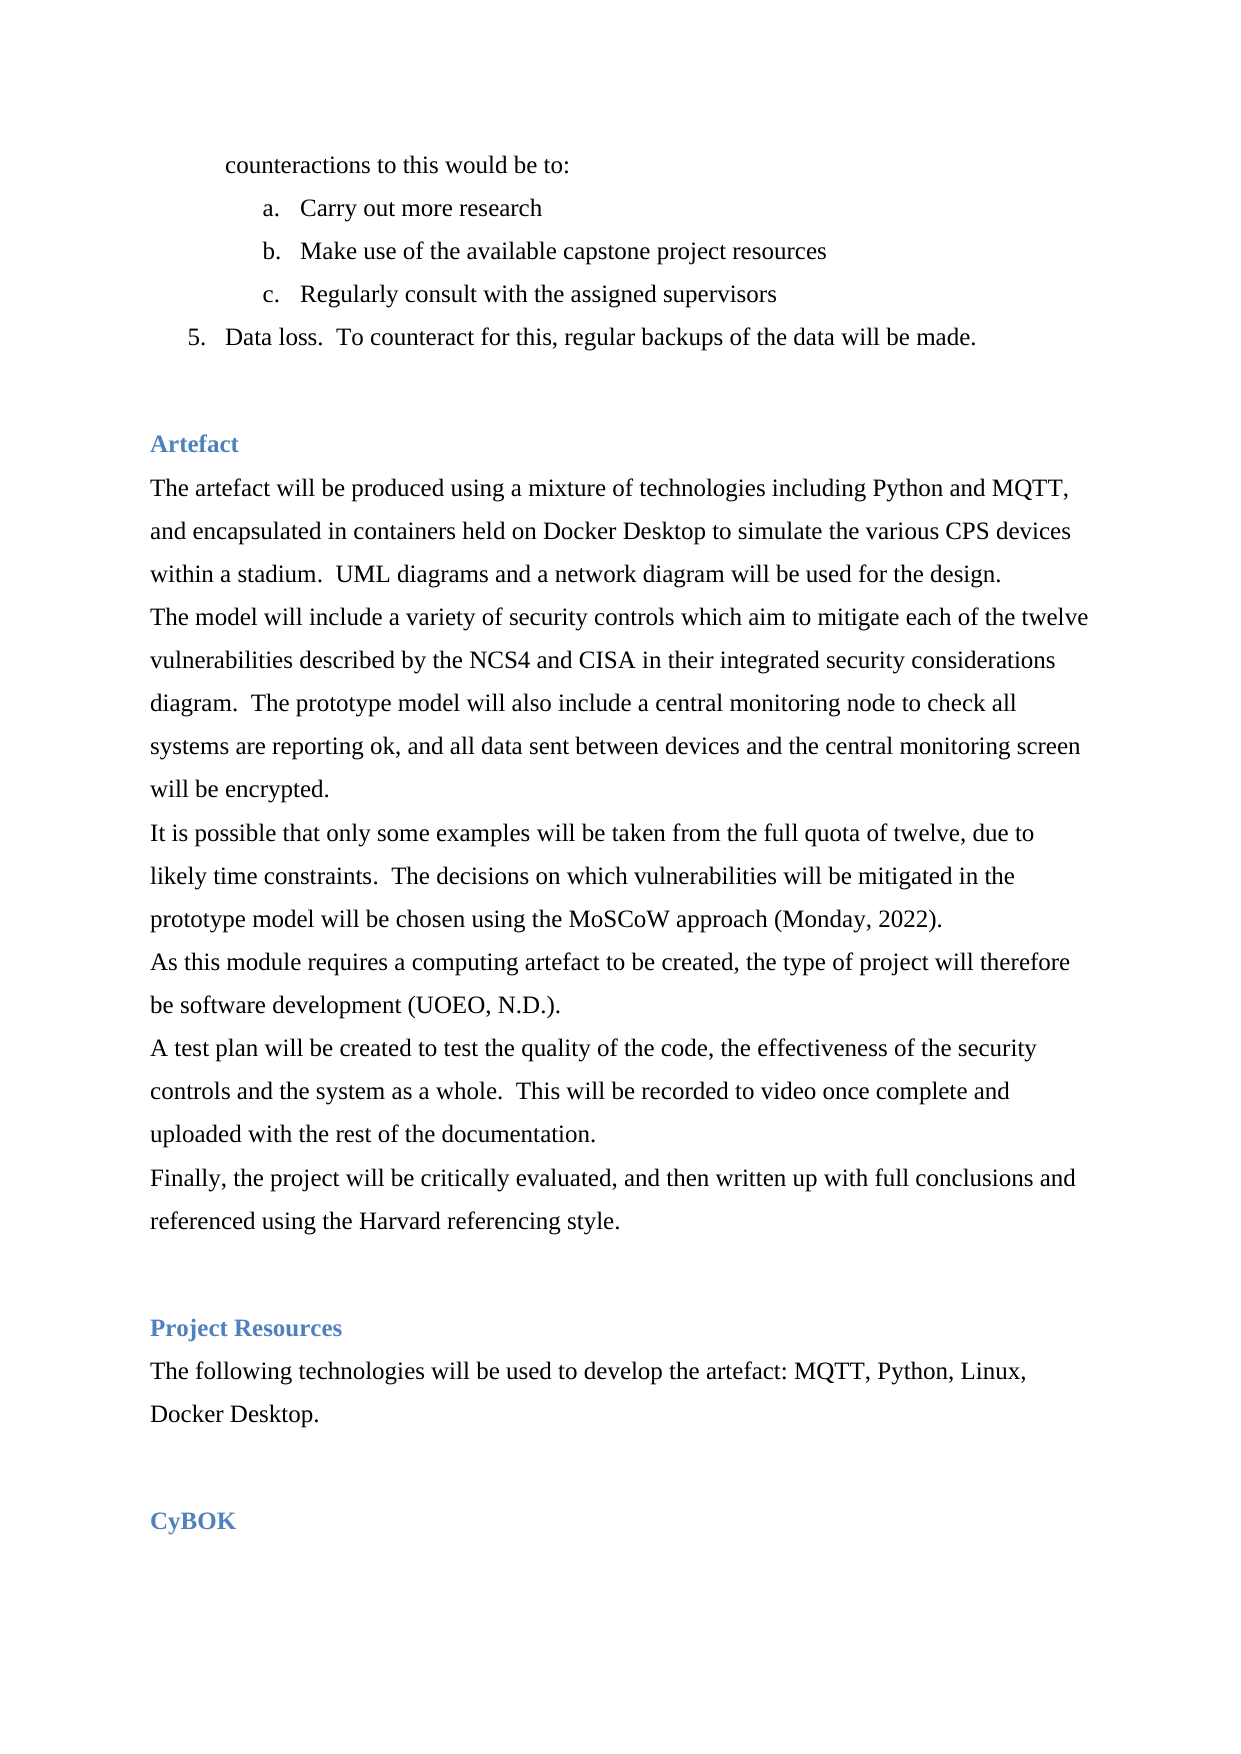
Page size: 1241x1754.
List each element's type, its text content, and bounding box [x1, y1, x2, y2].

text Artefact [150, 429, 1090, 458]
subtitle CyBOK [150, 1506, 1090, 1535]
text The artefact will be produced using a mixture of technologies including Python and MQTT, and encapsulated in containers held on Docker Desktop to simulate the various CPS devices within a stadium. UML diagrams and a network diagram will be used for the design. [150, 473, 1090, 588]
subtitle Regularly consult with the assigned supervisors [262, 279, 1090, 308]
text It is possible that only some examples will be taken from the full quota of twelve, due to likely time constraints. The decisions on which vulnerabilities will be mitigated in the prototype model will be chosen using the MoSCoW approach (Monday, 2022). [150, 818, 1090, 933]
subtitle Make use of the available capstone project resources [262, 236, 1090, 265]
text The model will include a variety of security controls which aim to mitigate each of the twelve vulnerabilities described by the NCS4 and CISA in their integrated security considerations diagram. The prototype model will also include a central monitoring node to check all systems are reporting ok, and all data sent between devices and the central monitoring screen will be encrypted. [150, 602, 1090, 803]
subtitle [187, 150, 1090, 179]
text A test plan will be created to test the quality of the code, the effectiveness of the security controls and the system as a whole. This will be recorded to video once complete and uploaded with the rest of the documentation. [150, 1033, 1090, 1148]
text The following technologies will be used to develop the artefact: MQTT, Python, Linux, Docker Desktop. [150, 1356, 1090, 1428]
list Data loss. To counteract for this, regular backups of the data will be made. [187, 322, 1090, 351]
subtitle Carry out more research [262, 193, 1090, 222]
text Finally, the project will be critically evaluated, and then written up with full conclusions and referenced using the Harvard referencing style. [150, 1163, 1090, 1234]
text As this module requires a computing artefact to be created, the type of project will therefore be software development (UOEO, N.D.). [150, 947, 1090, 1019]
subtitle Project Resources [150, 1313, 1090, 1342]
